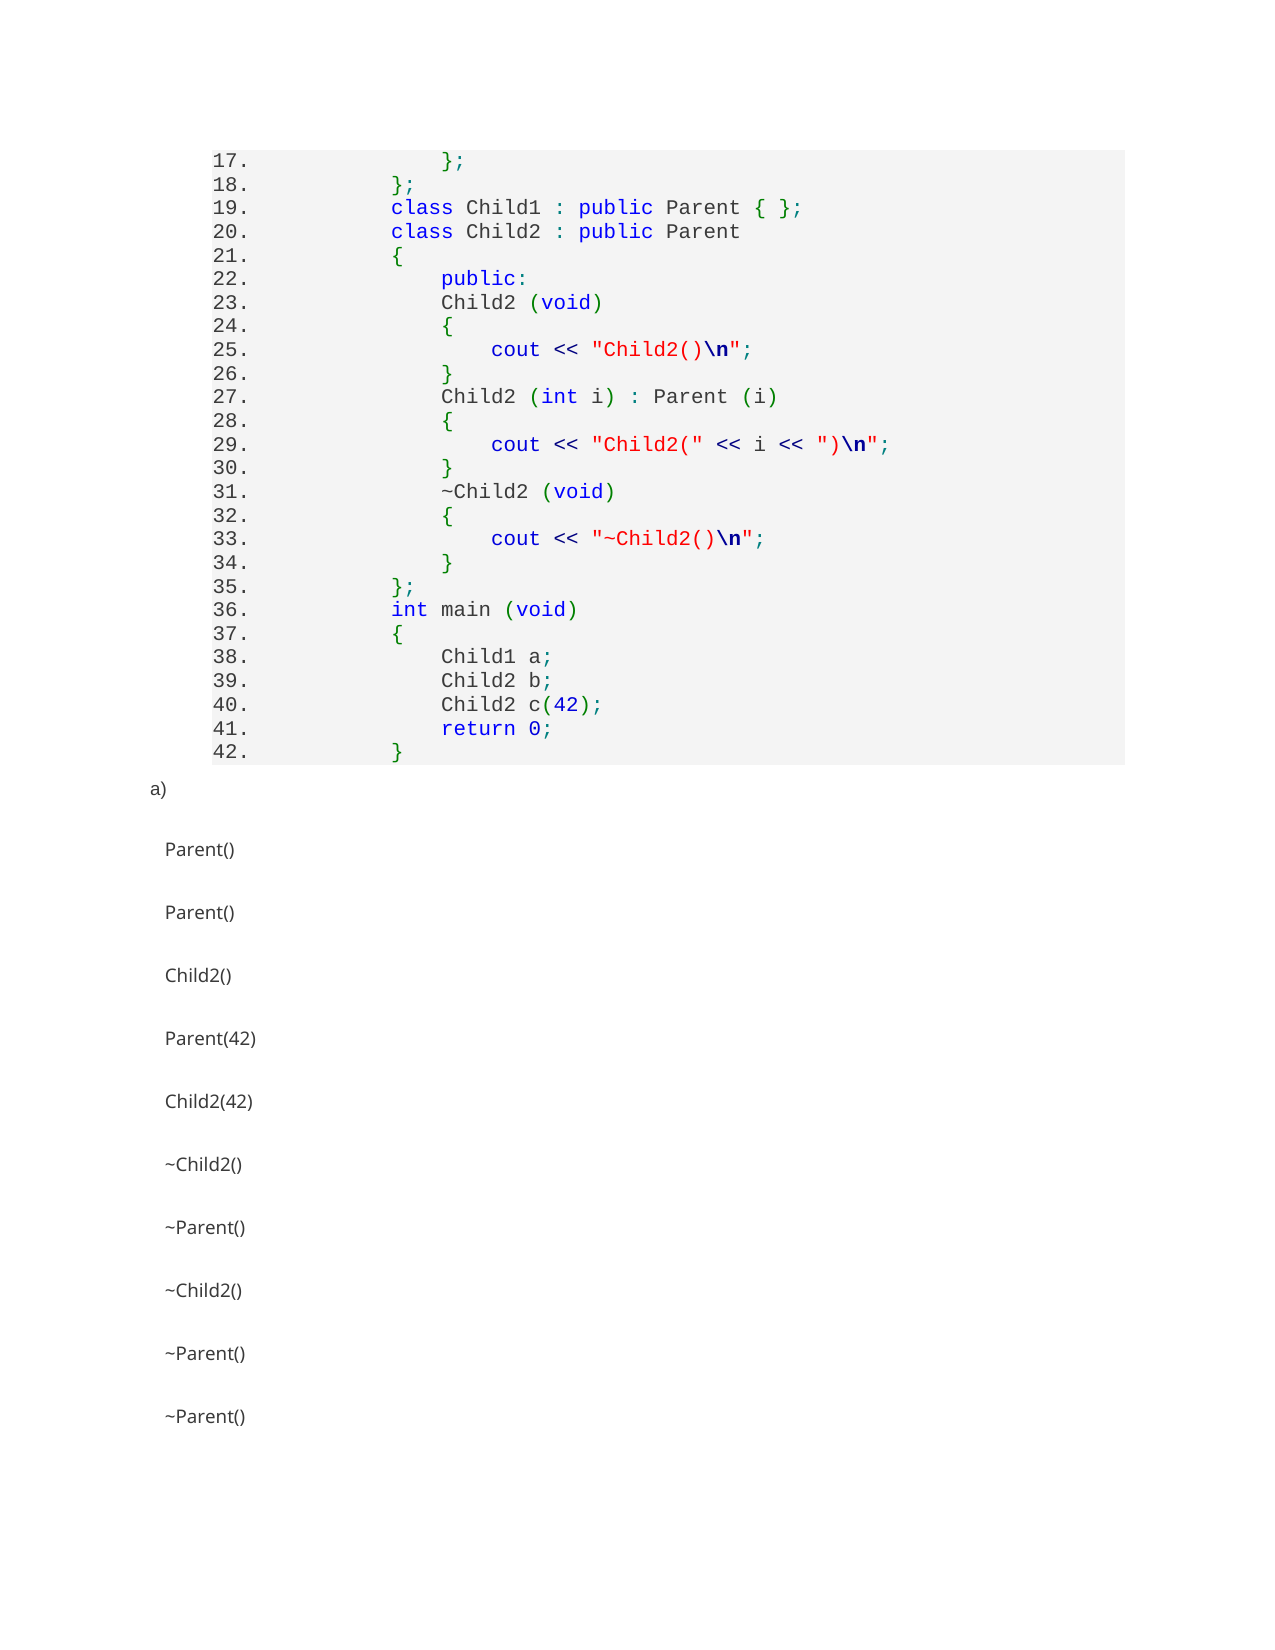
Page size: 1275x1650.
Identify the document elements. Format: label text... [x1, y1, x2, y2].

list }; [212, 174, 1125, 197]
list Child2 b; [212, 670, 1125, 694]
list { [212, 316, 1125, 339]
list Child2 (int i) : Parent (i) [212, 386, 1125, 410]
list } [212, 552, 1125, 576]
list public: [212, 268, 1125, 292]
list } [212, 741, 1125, 765]
text ~Parent() [150, 1214, 1125, 1240]
list return 0; [212, 717, 1125, 741]
list }; [212, 150, 1125, 174]
list ~Child2 (void) [212, 481, 1125, 505]
text Parent() [150, 899, 1125, 925]
text a) [150, 777, 1125, 799]
list cout << "~Child2()\n"; [212, 528, 1125, 552]
list int main (void) [212, 599, 1125, 623]
list cout << "Child2()\n"; [212, 339, 1125, 363]
text Parent() [150, 836, 1125, 862]
text Child2() [150, 962, 1125, 988]
list { [212, 505, 1125, 528]
list class Child1 : public Parent { }; [212, 197, 1125, 221]
text Parent(42) [150, 1025, 1125, 1051]
list { [212, 623, 1125, 647]
list Child2 (void) [212, 292, 1125, 316]
list cout << "Child2(" << i << ")\n"; [212, 434, 1125, 457]
text ~Child2() [150, 1277, 1125, 1303]
list Child1 a; [212, 647, 1125, 670]
list } [212, 457, 1125, 481]
list } [212, 363, 1125, 386]
text ~Parent() [150, 1341, 1125, 1366]
text ~Child2() [150, 1151, 1125, 1177]
list { [212, 244, 1125, 268]
list { [212, 410, 1125, 434]
list class Child2 : public Parent [212, 221, 1125, 244]
text Child2(42) [150, 1088, 1125, 1114]
text ~Parent() [150, 1403, 1125, 1429]
list }; [212, 576, 1125, 599]
list Child2 c(42); [212, 694, 1125, 717]
